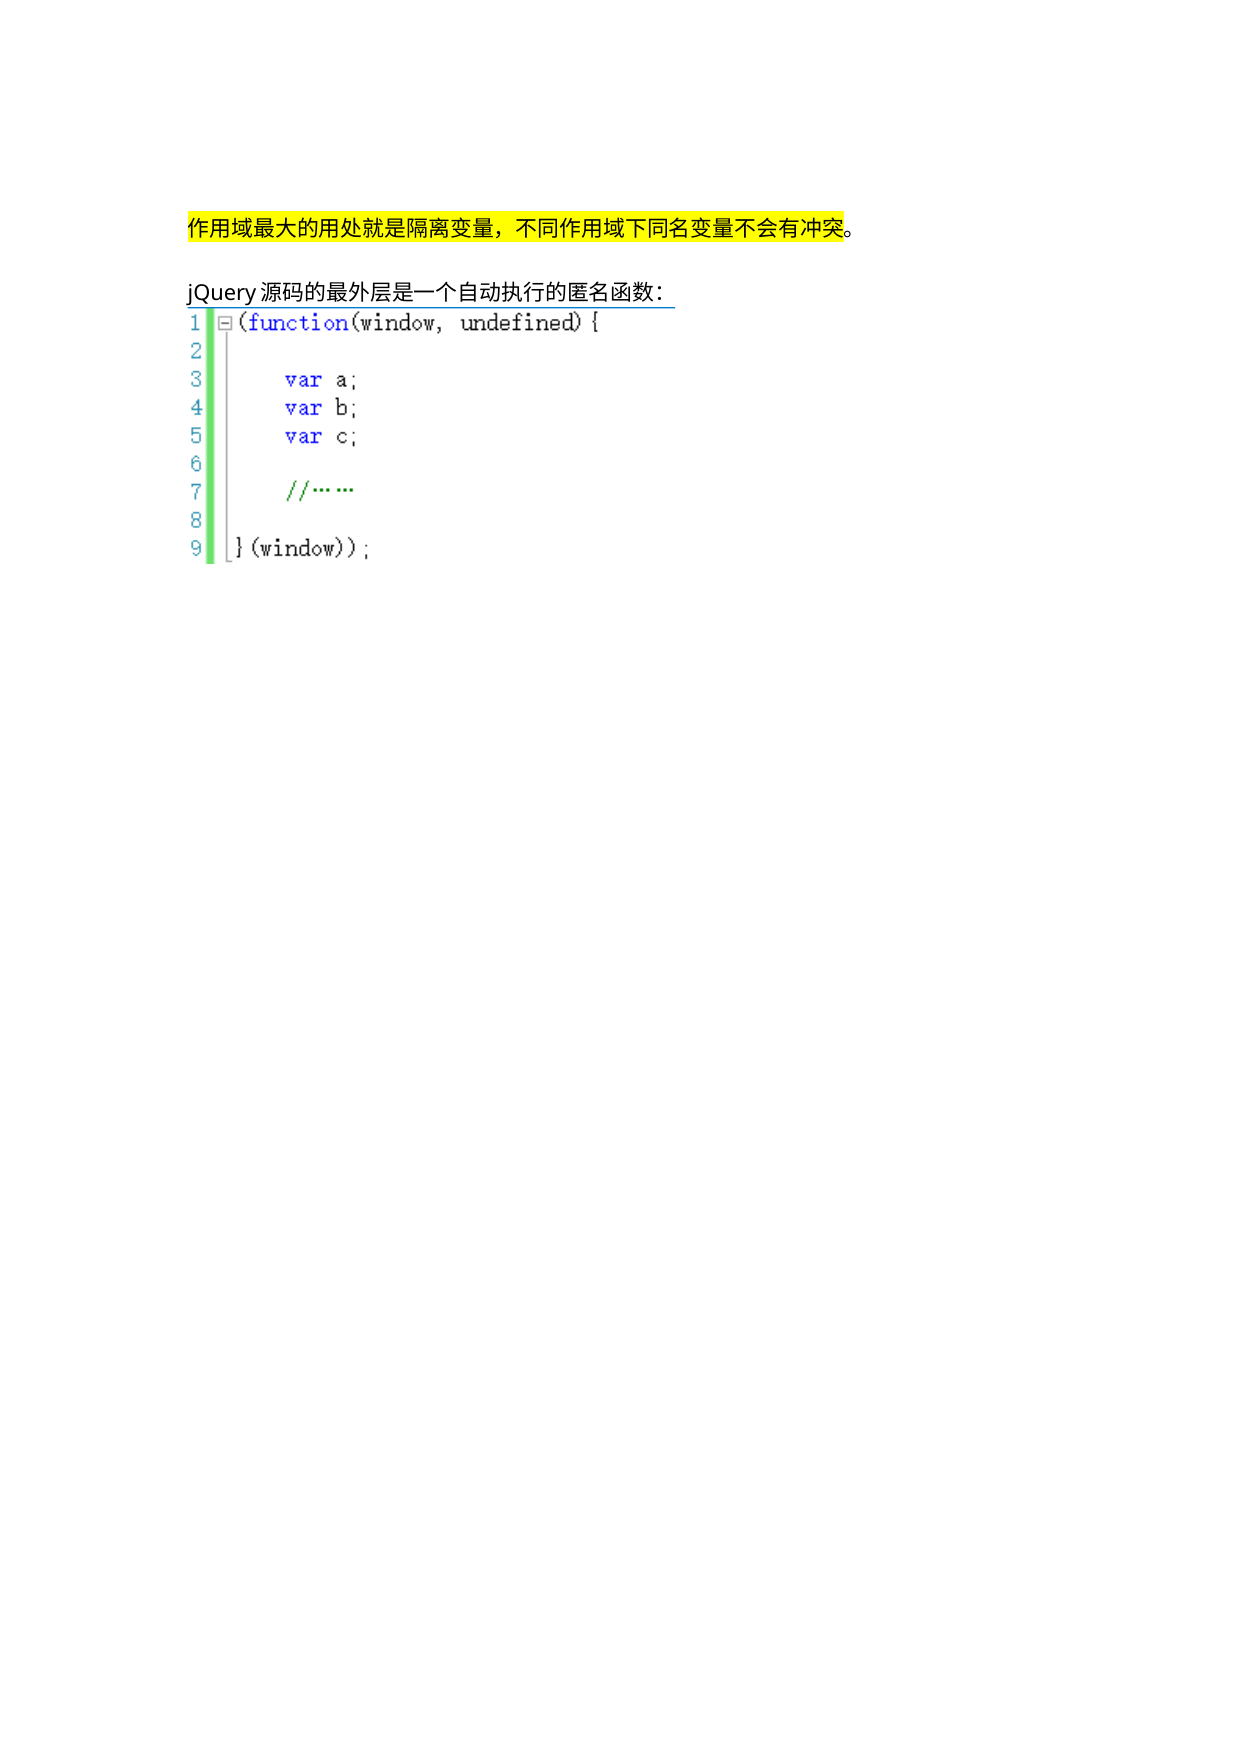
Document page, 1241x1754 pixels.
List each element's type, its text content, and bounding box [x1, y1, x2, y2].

text 作用域最大的用处就是隔离变量，不同作用域下同名变量不会有冲突。 [187, 210, 1053, 243]
text jQuery源码的最外层是一个自动执行的匿名函数： [187, 275, 1053, 308]
picture [187, 307, 675, 564]
